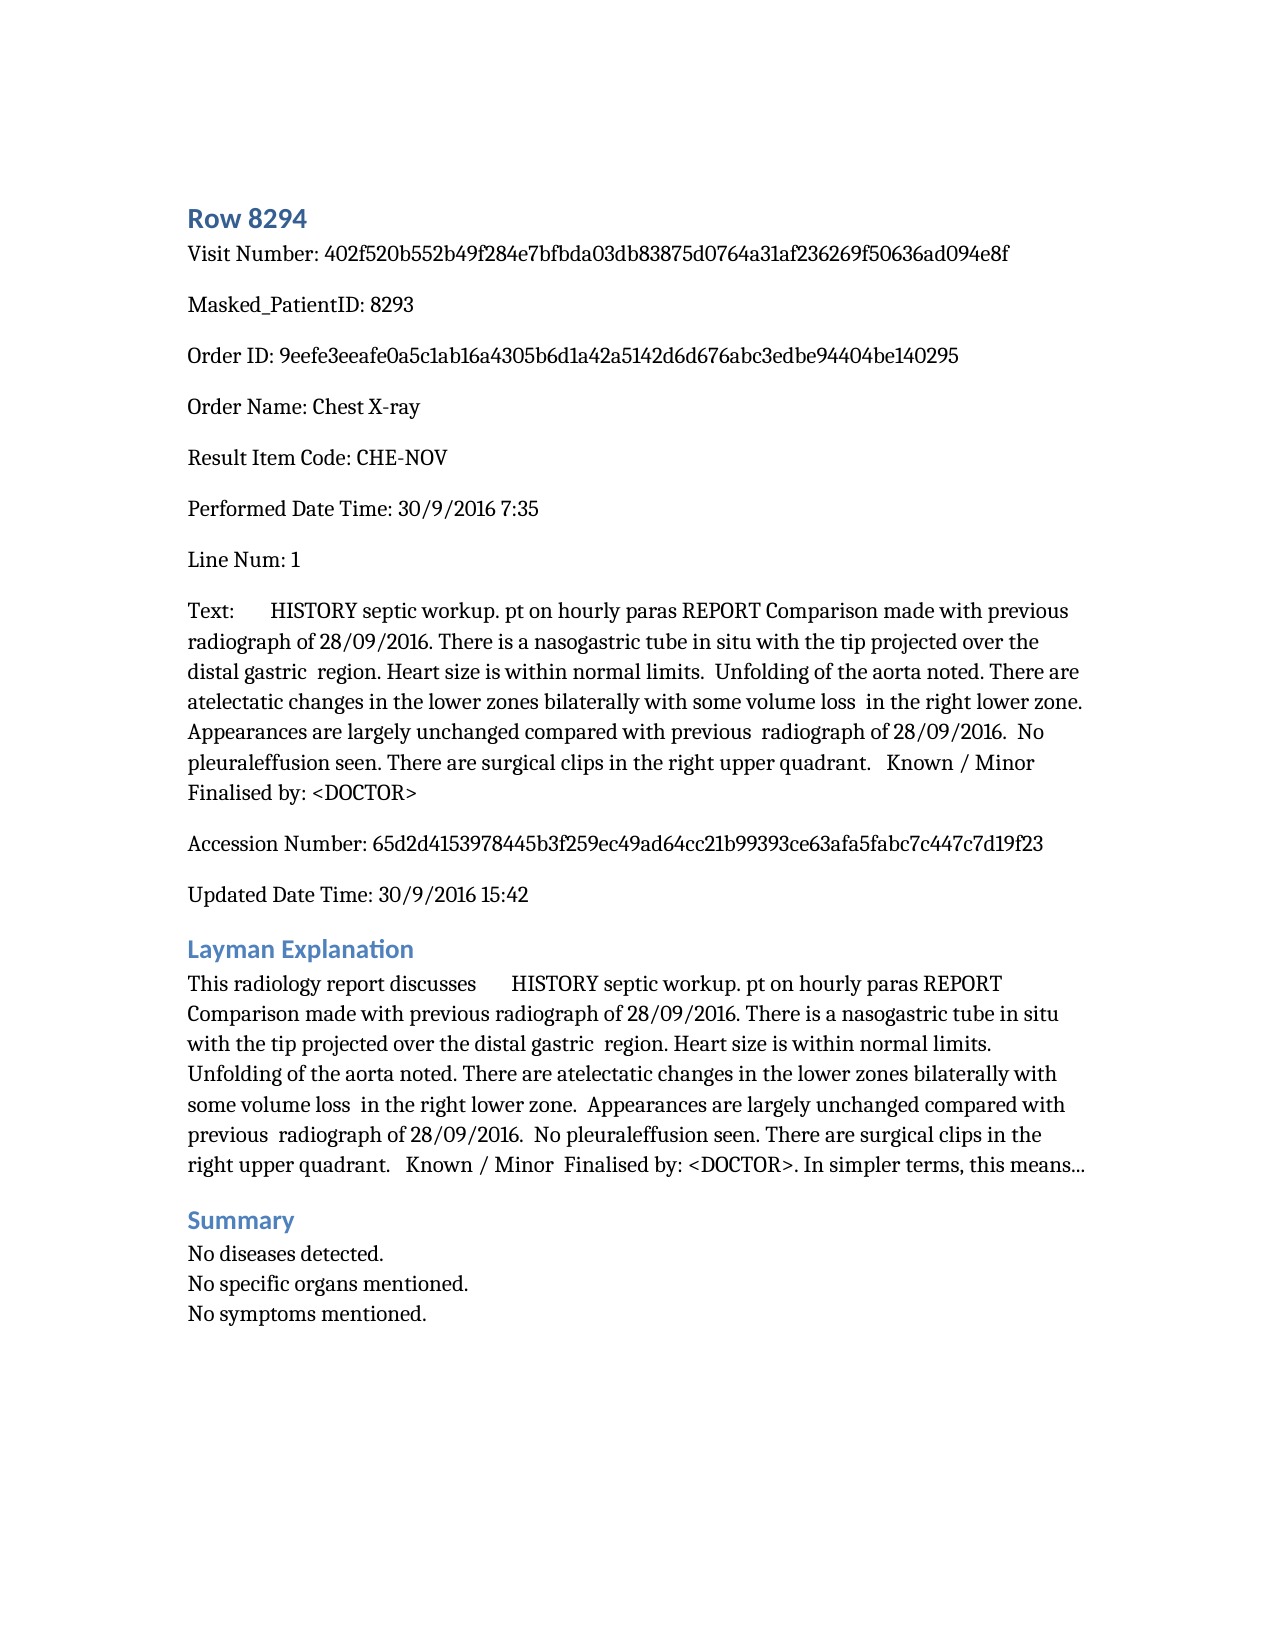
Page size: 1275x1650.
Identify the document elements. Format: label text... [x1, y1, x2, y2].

text Order Name: Chest X-ray [187, 394, 1087, 420]
text Text: HISTORY septic workup. pt on hourly paras REPORT Comparison made with previous radiograph of 28/09/2016. There is a nasogastric tube in situ with the tip projected over the distal gastric region. Heart size is within normal limits. Unfolding of the aorta noted. There are atelectatic changes in the lower zones bilaterally with some volume loss in the right lower zone. Appearances are largely unchanged compared with previous radiograph of 28/09/2016. No pleuraleffusion seen. There are surgical clips in the right upper quadrant. Known / Minor Finalised by: <DOCTOR> [187, 598, 1087, 806]
text Result Item Code: CHE-NOV [187, 445, 1087, 471]
text Updated Date Time: 30/9/2016 15:42 [187, 882, 1087, 908]
subtitle Layman Explanation [187, 933, 1087, 966]
text No diseases detected. No specific organs mentioned. No symptoms mentioned. [187, 1241, 1087, 1327]
text Masked_PatientID: 8293 [187, 292, 1087, 318]
text This radiology report discusses HISTORY septic workup. pt on hourly paras REPORT Comparison made with previous radiograph of 28/09/2016. There is a nasogastric tube in situ with the tip projected over the distal gastric region. Heart size is within normal limits. Unfolding of the aorta noted. There are atelectatic changes in the lower zones bilaterally with some volume loss in the right lower zone. Appearances are largely unchanged compared with previous radiograph of 28/09/2016. No pleuraleffusion seen. There are surgical clips in the right upper quadrant. Known / Minor Finalised by: <DOCTOR>. In simpler terms, this means... [187, 971, 1087, 1178]
text Order ID: 9eefe3eeafe0a5c1ab16a4305b6d1a42a5142d6d676abc3edbe94404be140295 [187, 343, 1087, 369]
text Performed Date Time: 30/9/2016 7:35 [187, 496, 1087, 522]
text Line Num: 1 [187, 547, 1087, 573]
text Accession Number: 65d2d4153978445b3f259ec49ad64cc21b99393ce63afa5fabc7c447c7d19f23 [187, 831, 1087, 857]
text Visit Number: 402f520b552b49f284e7bfbda03db83875d0764a31af236269f50636ad094e8f [187, 241, 1087, 267]
subtitle Summary [187, 1203, 1087, 1236]
subtitle Row 8294 [187, 200, 1087, 236]
